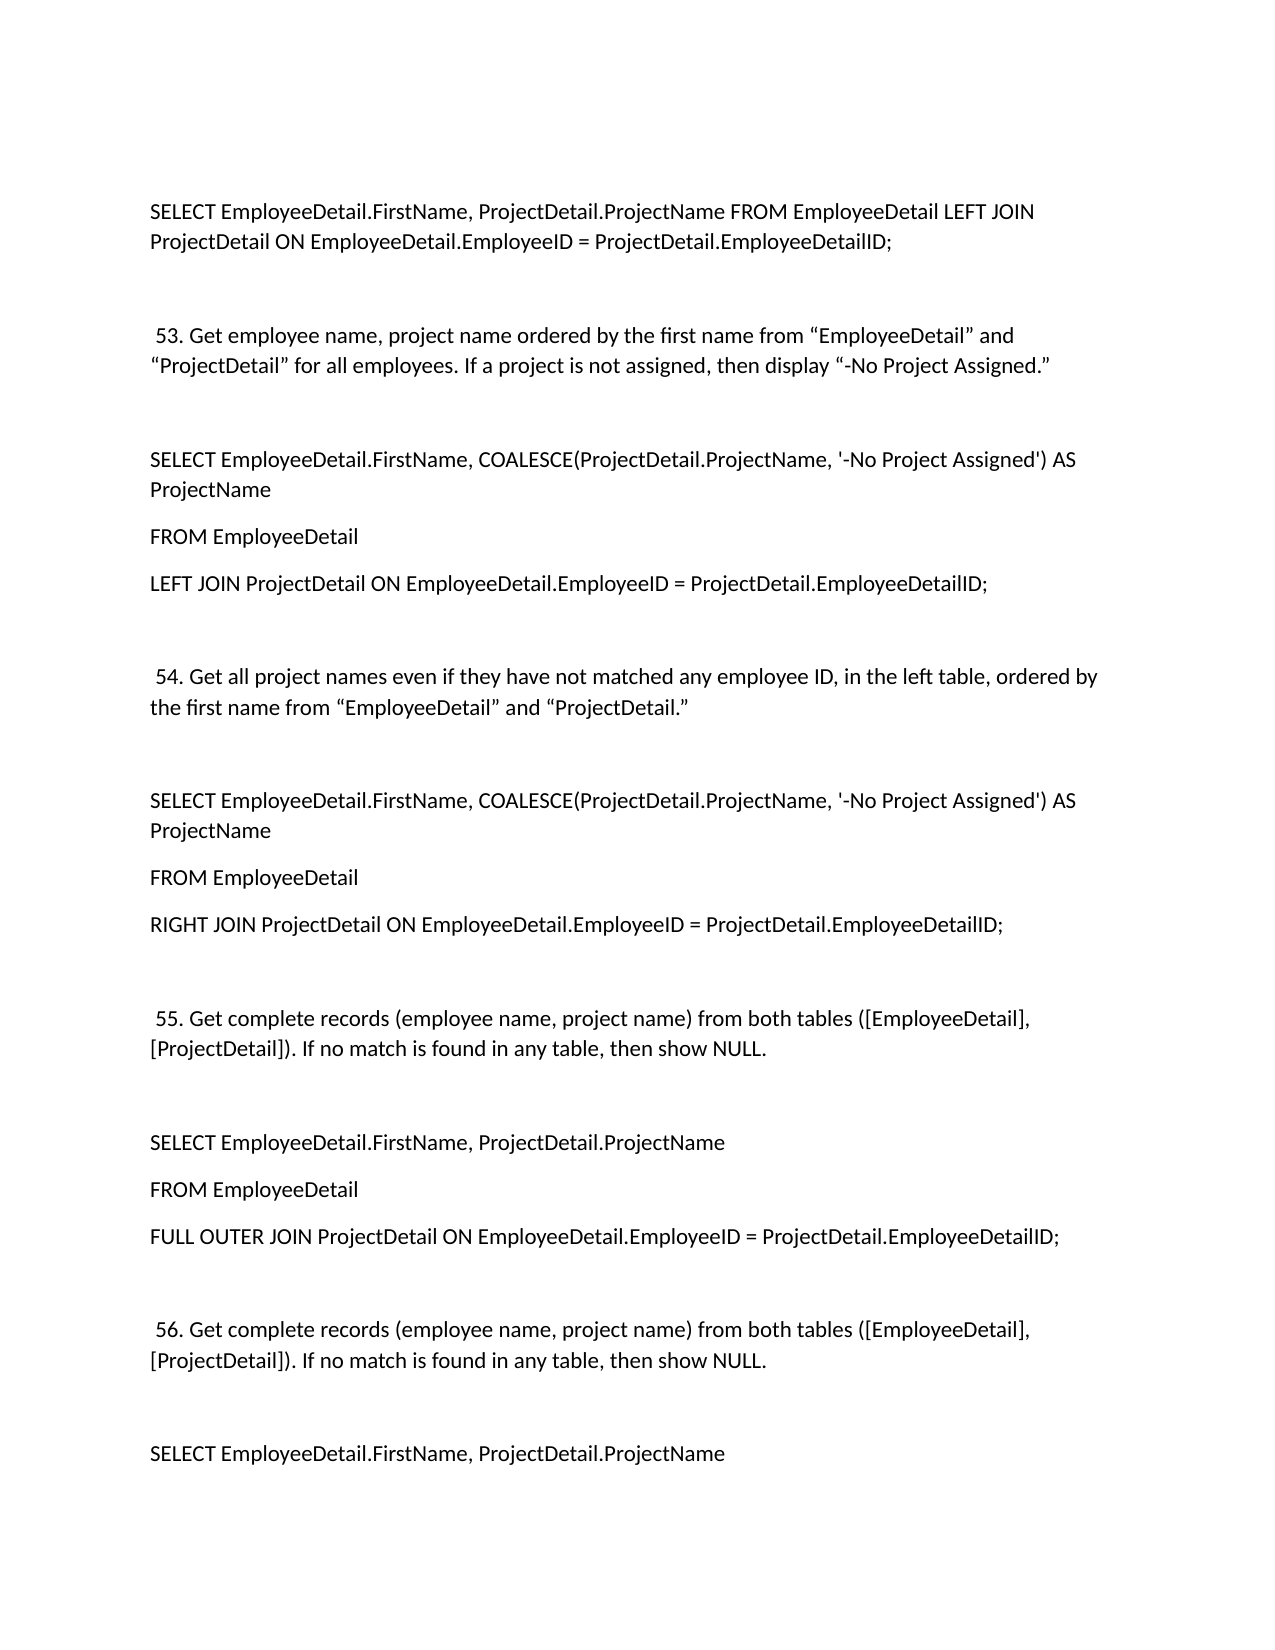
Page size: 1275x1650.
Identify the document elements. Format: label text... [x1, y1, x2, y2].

text 54. Get all project names even if they have not matched any employee ID, in the left table, ordered by the first name from “EmployeeDetail” and “ProjectDetail.” [150, 662, 1125, 721]
text SELECT EmployeeDetail.FirstName, ProjectDetail.ProjectName [150, 1128, 1125, 1156]
text 55. Get complete records (employee name, project name) from both tables ([EmployeeDetail], [ProjectDetail]). If no match is found in any table, then show NULL. [150, 1004, 1125, 1062]
text SELECT EmployeeDetail.FirstName, COALESCE(ProjectDetail.ProjectName, '-No Project Assigned') AS ProjectName [150, 445, 1125, 503]
text LEFT JOIN ProjectDetail ON EmployeeDetail.EmployeeID = ProjectDetail.EmployeeDetailID; [150, 569, 1125, 597]
text FROM EmployeeDetail [150, 863, 1125, 892]
text FULL OUTER JOIN ProjectDetail ON EmployeeDetail.EmployeeID = ProjectDetail.EmployeeDetailID; [150, 1222, 1125, 1250]
text 53. Get employee name, project name ordered by the first name from “EmployeeDetail” and “ProjectDetail” for all employees. If a project is not assigned, then display “-No Project Assigned.” [150, 321, 1125, 379]
text RIGHT JOIN ProjectDetail ON EmployeeDetail.EmployeeID = ProjectDetail.EmployeeDetailID; [150, 910, 1125, 938]
text SELECT EmployeeDetail.FirstName, ProjectDetail.ProjectName FROM EmployeeDetail LEFT JOIN ProjectDetail ON EmployeeDetail.EmployeeID = ProjectDetail.EmployeeDetailID; [150, 197, 1125, 255]
text FROM EmployeeDetail [150, 1175, 1125, 1203]
text SELECT EmployeeDetail.FirstName, ProjectDetail.ProjectName [150, 1439, 1125, 1468]
text SELECT EmployeeDetail.FirstName, COALESCE(ProjectDetail.ProjectName, '-No Project Assigned') AS ProjectName [150, 786, 1125, 845]
text 56. Get complete records (employee name, project name) from both tables ([EmployeeDetail], [ProjectDetail]). If no match is found in any table, then show NULL. [150, 1316, 1125, 1374]
text FROM EmployeeDetail [150, 522, 1125, 550]
